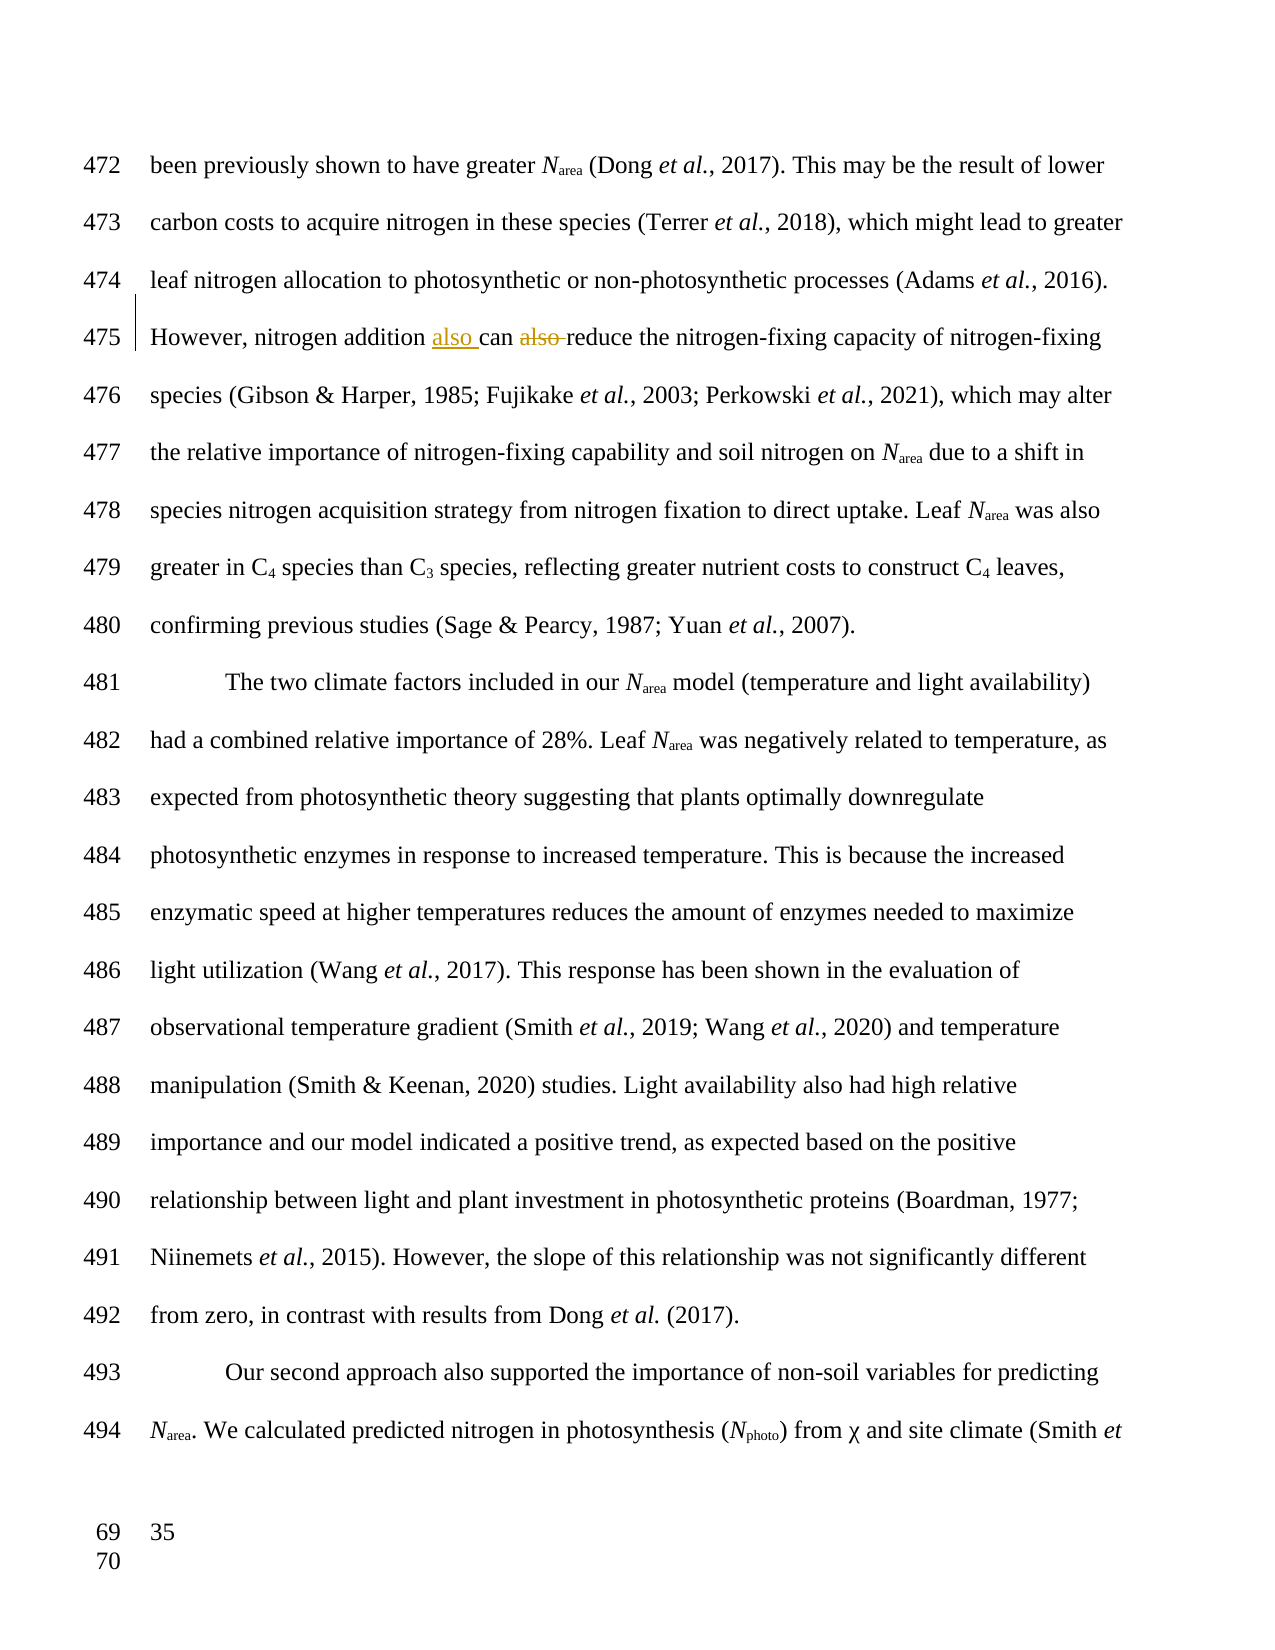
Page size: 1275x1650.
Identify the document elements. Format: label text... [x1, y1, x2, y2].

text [150, 1357, 1125, 1444]
text The two climate factors included in our Narea model (temperature and light availability) had a combined relative importance of 28%. Leaf Narea was negatively related to temperature, as expected from photosynthetic theory suggesting that plants optimally downregulate photosynthetic enzymes in response to increased temperature. This is because the increased enzymatic speed at higher temperatures reduces the amount of enzymes needed to maximize light utilization (Wang et al., 2017). This response has been shown in the evaluation of observational temperature gradient (Smith et al., 2019; Wang et al., 2020) and temperature manipulation (Smith & Keenan, 2020) studies. Light availability also had high relative importance and our model indicated a positive trend, as expected based on the positive relationship between light and plant investment in photosynthetic proteins (Boardman, 1977; Niinemets et al., 2015). However, the slope of this relationship was not significantly different from zero, in contrast with results from Dong et al. (2017). [150, 667, 1125, 1329]
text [150, 150, 1125, 639]
